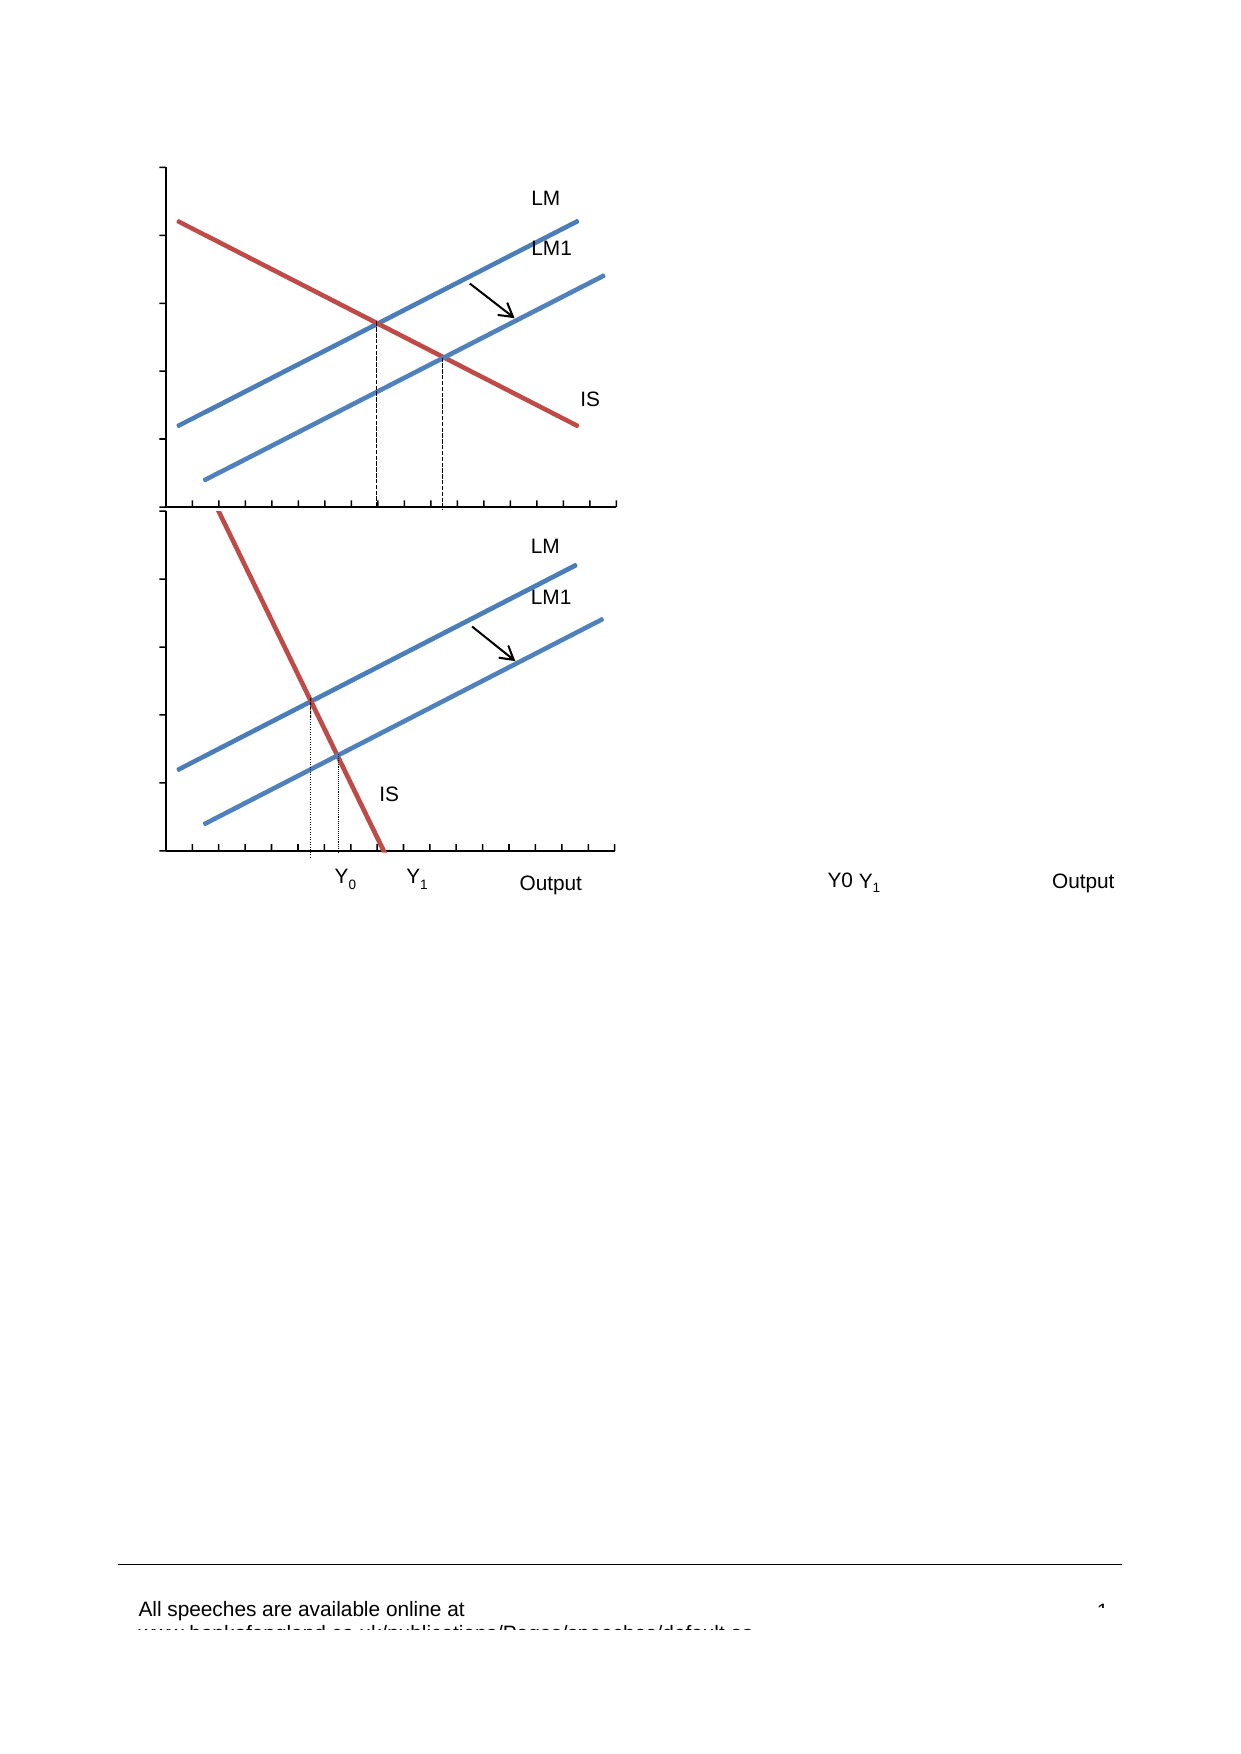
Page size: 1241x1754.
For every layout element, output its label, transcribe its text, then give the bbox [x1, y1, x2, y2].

text Y0 Y1 [586, 867, 880, 896]
text Y0 Y1 [73, 864, 427, 894]
text Output [519, 871, 582, 894]
text Output [1052, 869, 1171, 893]
